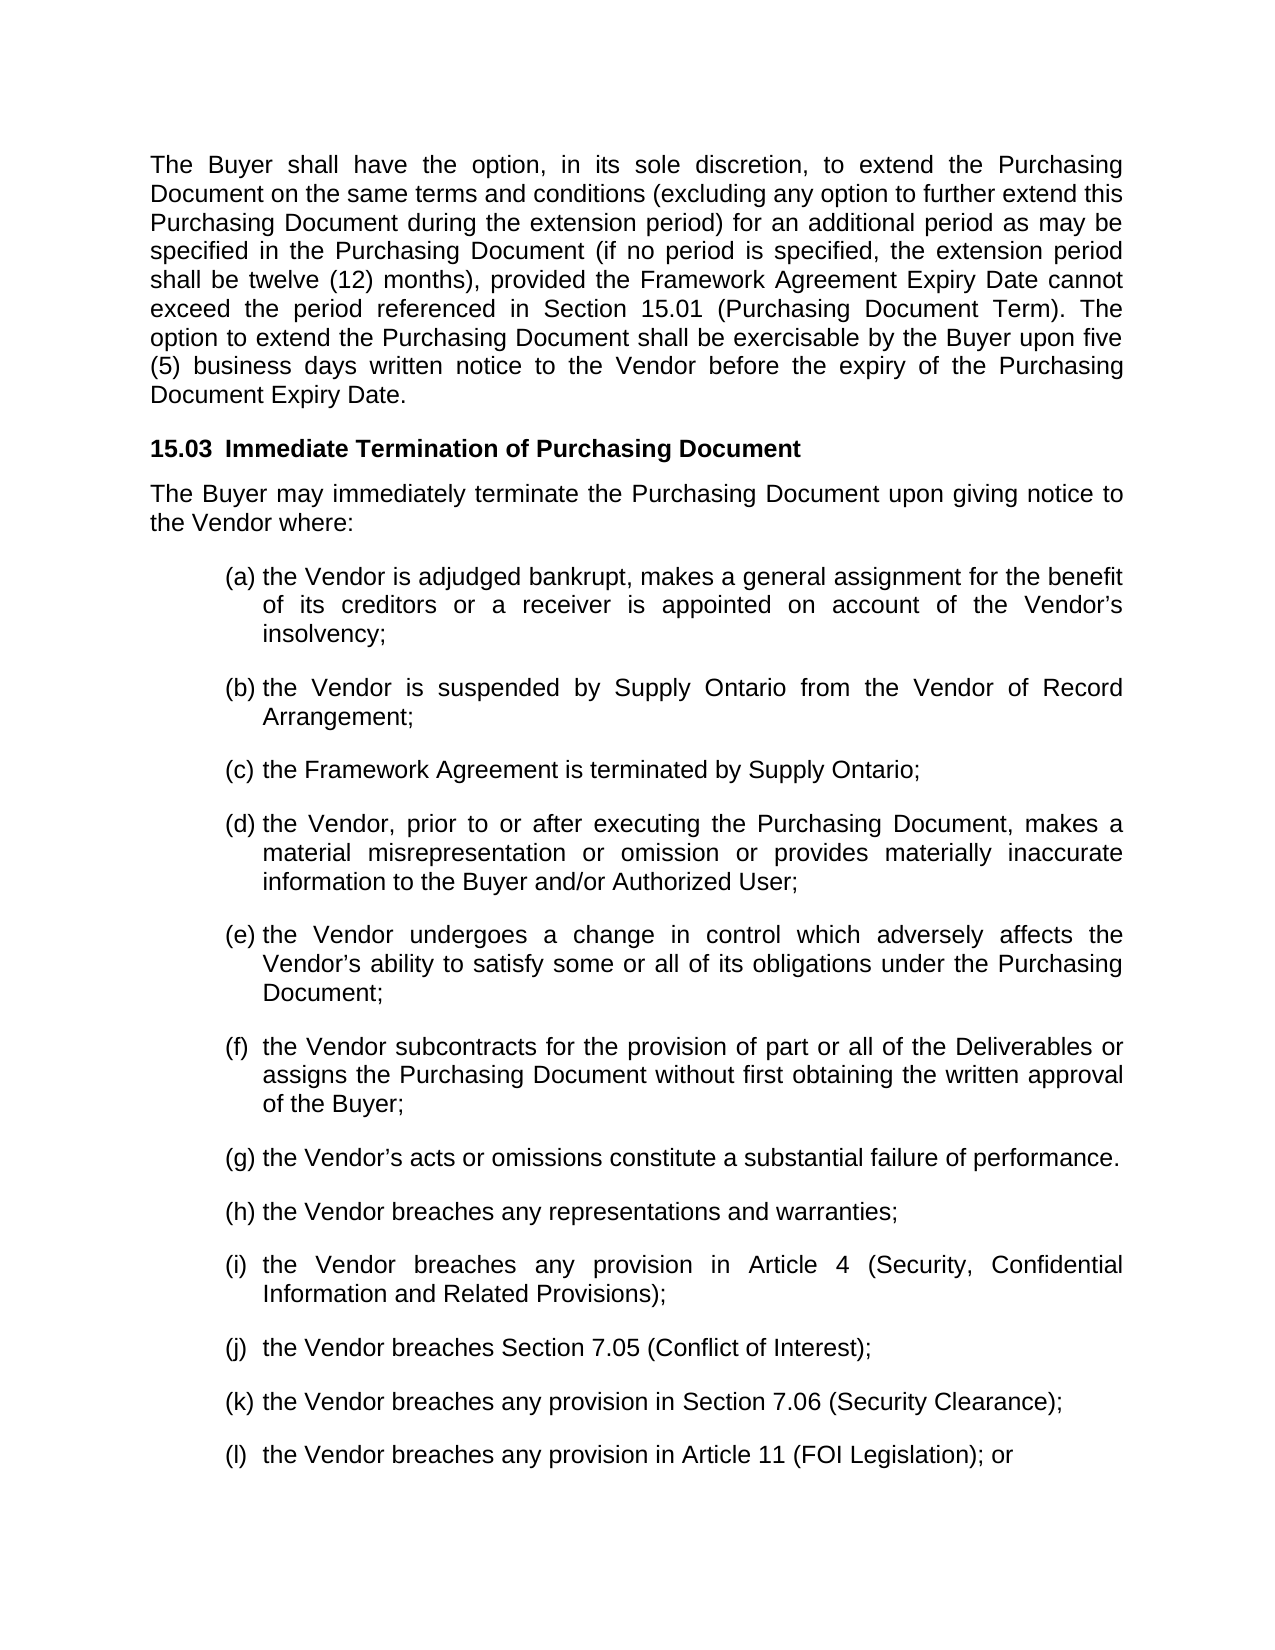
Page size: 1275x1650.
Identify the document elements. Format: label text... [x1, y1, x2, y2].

list the Vendor subcontracts for the provision of part or all of the Deliverables or assigns the Purchasing Document without first obtaining the written approval of the Buyer; [225, 1032, 1125, 1118]
list the Vendor’s acts or omissions constitute a substantial failure of performance. [225, 1143, 1125, 1172]
list the Vendor is suspended by Supply Ontario from the Vendor of Record Arrangement; [225, 673, 1125, 731]
list the Framework Agreement is terminated by Supply Ontario; [225, 756, 1125, 784]
list the Vendor breaches Section 7.05 (Conflict of Interest); [225, 1333, 1125, 1362]
list the Vendor breaches any provision in Article 11 (FOI Legislation); or [225, 1441, 1125, 1469]
list Immediate Termination of Purchasing Document [150, 434, 1125, 462]
list the Vendor breaches any provision in Article 4 (Security, Confidential Information and Related Provisions); [225, 1251, 1125, 1308]
text The Buyer may immediately terminate the Purchasing Document upon giving notice to the Vendor where: [150, 479, 1125, 537]
list the Vendor breaches any provision in Section 7.06 (Security Clearance); [225, 1387, 1125, 1416]
list the Vendor is adjudged bankrupt, makes a general assignment for the benefit of its creditors or a receiver is appointed on account of the Vendor’s insolvency; [225, 562, 1125, 648]
text The Buyer shall have the option, in its sole discretion, to extend the Purchasing Document on the same terms and conditions (excluding any option to further extend this Purchasing Document during the extension period) for an additional period as may be specified in the Purchasing Document (if no period is specified, the extension period shall be twelve (12) months), provided the Framework Agreement Expiry Date cannot exceed the period referenced in Section 15.01 (Purchasing Document Term). The option to extend the Purchasing Document shall be exercisable by the Buyer upon five (5) business days written notice to the Vendor before the expiry of the Purchasing Document Expiry Date. [150, 150, 1125, 409]
list the Vendor, prior to or after executing the Purchasing Document, makes a material misrepresentation or omission or provides materially inaccurate information to the Buyer and/or Authorized User; [225, 809, 1125, 896]
list the Vendor undergoes a change in control which adversely affects the Vendor’s ability to satisfy some or all of its obligations under the Purchasing Document; [225, 921, 1125, 1007]
list the Vendor breaches any representations and warranties; [225, 1197, 1125, 1226]
